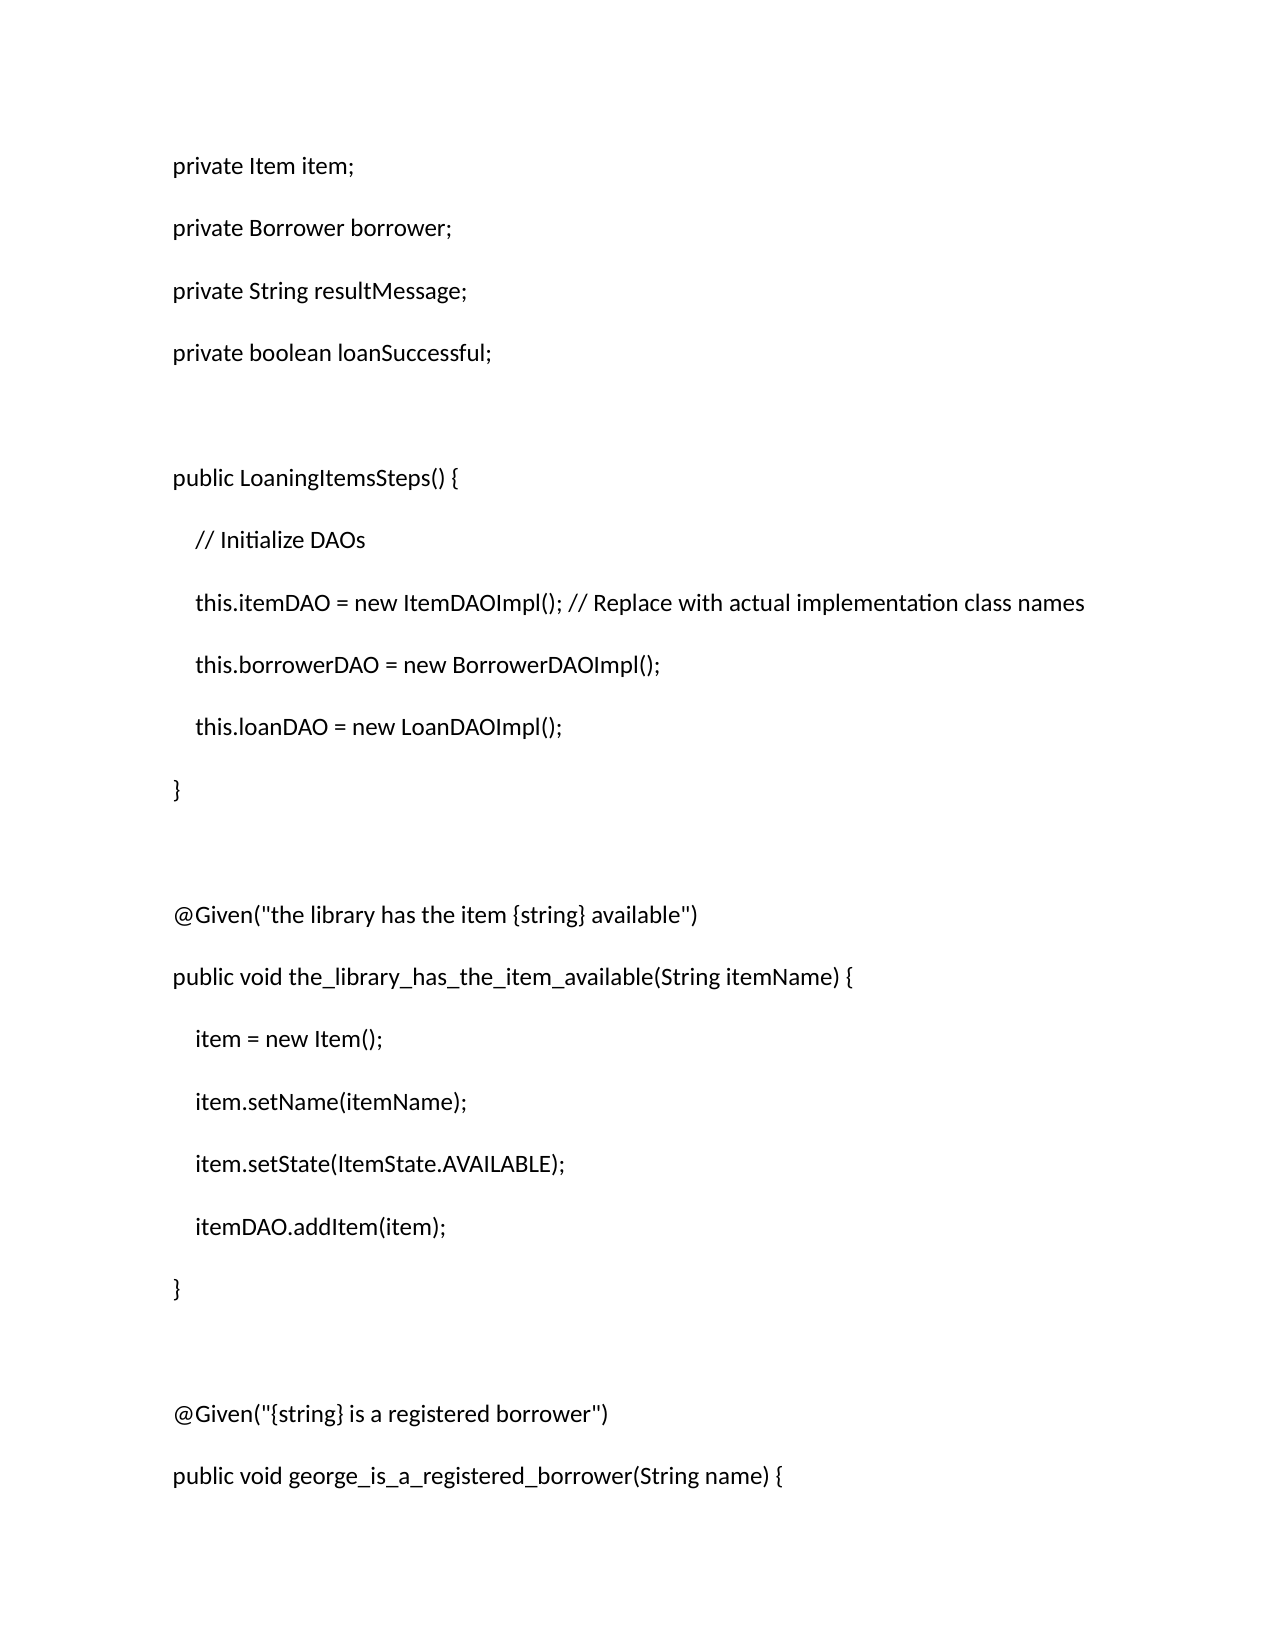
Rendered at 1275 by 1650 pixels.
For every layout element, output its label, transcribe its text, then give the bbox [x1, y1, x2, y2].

text @Given("{string} is a registered borrower") [150, 1398, 1125, 1428]
text item = new Item(); [150, 1023, 1125, 1054]
text // Initialize DAOs [150, 524, 1125, 555]
text item.setName(itemName); [150, 1086, 1125, 1116]
text private Borrower borrower; [150, 212, 1125, 243]
text itemDAO.addItem(item); [150, 1211, 1125, 1241]
text public LoaningItemsSteps() { [150, 462, 1125, 492]
text this.itemDAO = new ItemDAOImpl(); // Replace with actual implementation class names [150, 587, 1125, 617]
text item.setState(ItemState.AVAILABLE); [150, 1148, 1125, 1179]
text this.loanDAO = new LoanDAOImpl(); [150, 712, 1125, 742]
text @Given("the library has the item {string} available") [150, 899, 1125, 929]
text private boolean loanSuccessful; [150, 337, 1125, 368]
text private Item item; [150, 150, 1125, 181]
text } [150, 1273, 1125, 1304]
text private String resultMessage; [150, 275, 1125, 305]
text public void george_is_a_registered_borrower(String name) { [150, 1460, 1125, 1491]
text } [150, 774, 1125, 804]
text this.borrowerDAO = new BorrowerDAOImpl(); [150, 649, 1125, 680]
text public void the_library_has_the_item_available(String itemName) { [150, 961, 1125, 992]
